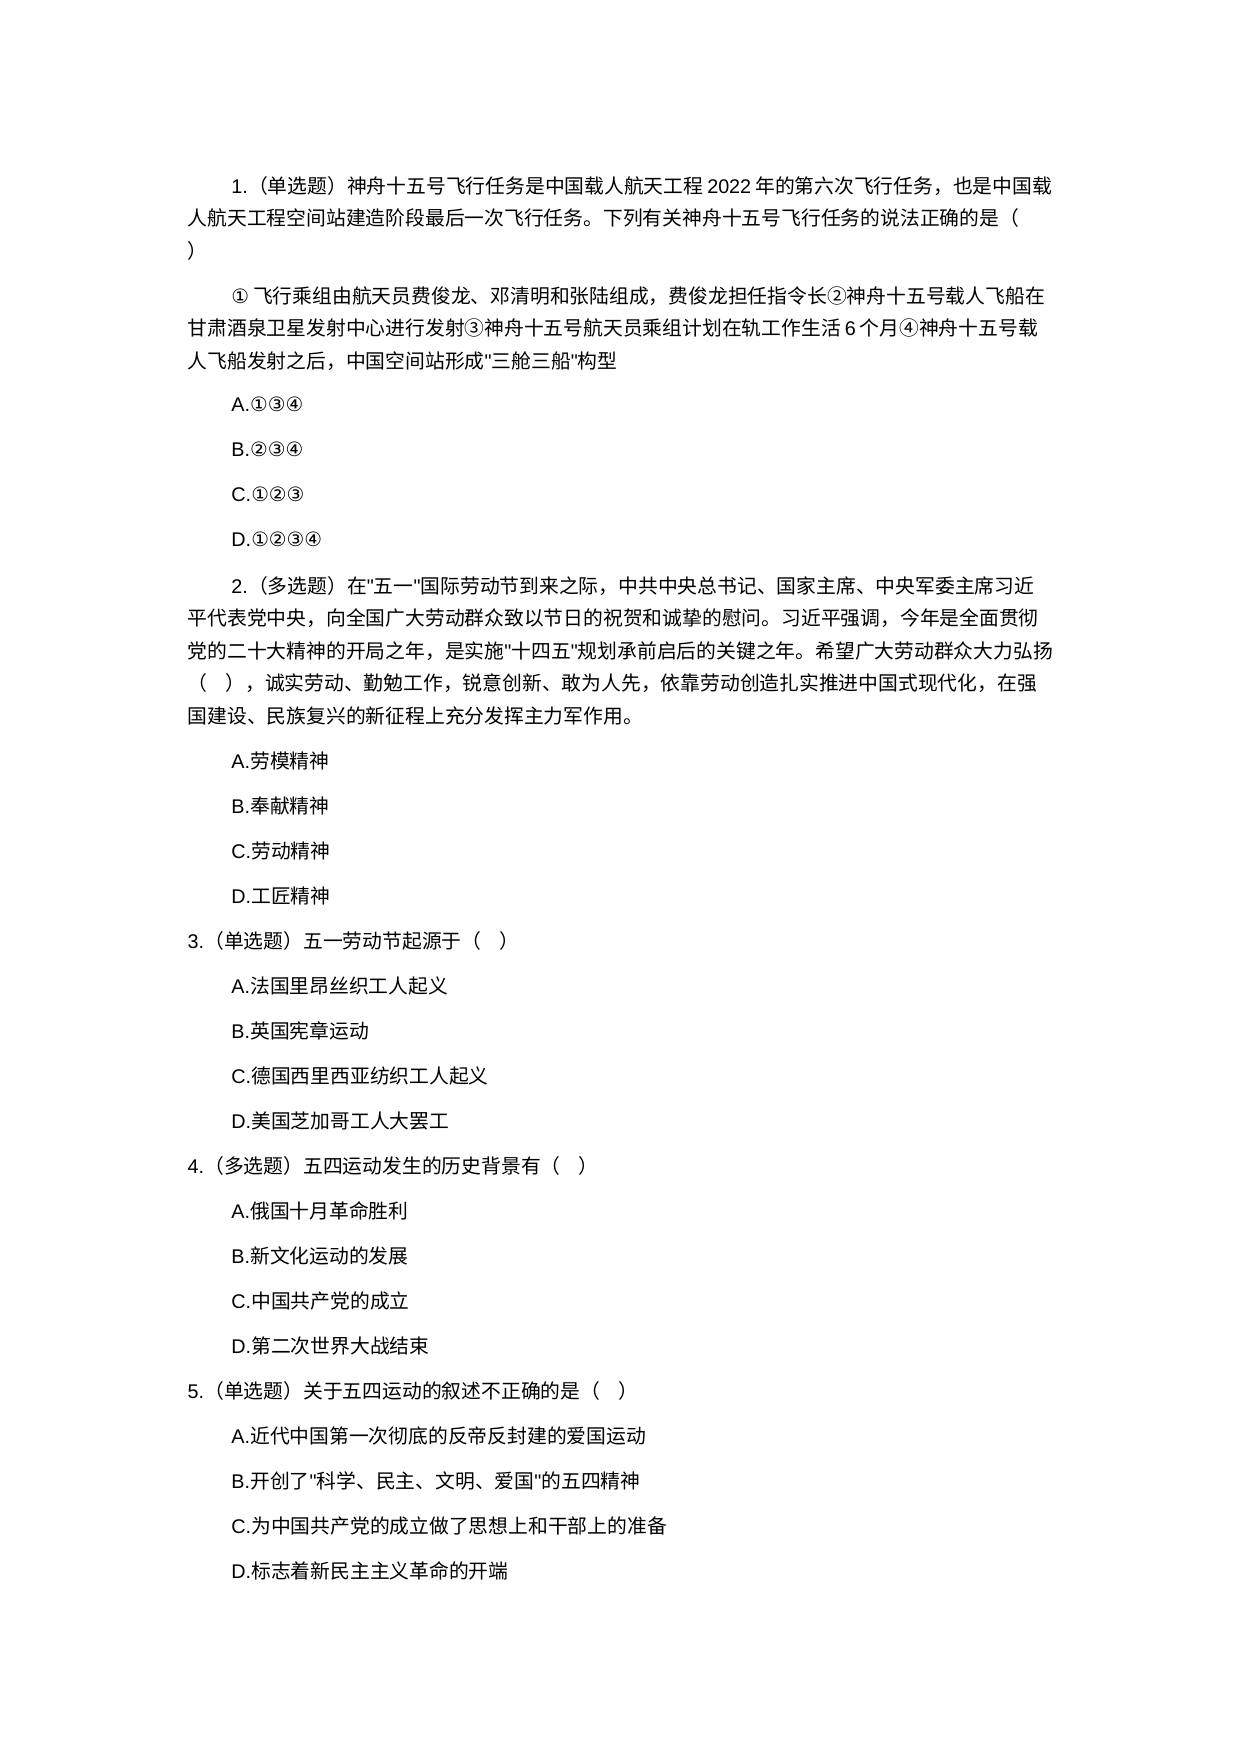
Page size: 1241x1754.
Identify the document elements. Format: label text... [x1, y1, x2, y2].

text C.中国共产党的成立 [187, 1283, 1053, 1316]
text A.近代中国第一次彻底的反帝反封建的爱国运动 [187, 1418, 1053, 1451]
text A.法国里昂丝织工人起义 [187, 968, 1053, 1001]
text 5.（单选题）关于五四运动的叙述不正确的是（ ） [187, 1373, 1053, 1406]
text C.为中国共产党的成立做了思想上和干部上的准备 [187, 1508, 1053, 1541]
text A.①③④ [187, 388, 1053, 421]
text C.德国西里西亚纺织工人起义 [187, 1058, 1053, 1091]
text A.劳模精神 [187, 743, 1053, 776]
text C.劳动精神 [187, 833, 1053, 866]
text 3.（单选题）五一劳动节起源于（ ） [187, 923, 1053, 956]
text A.俄国十月革命胜利 [187, 1193, 1053, 1226]
text 1.（单选题）神舟十五号飞行任务是中国载人航天工程2022年的第六次飞行任务，也是中国载人航天工程空间站建造阶段最后一次飞行任务。下列有关神舟十五号飞行任务的说法正确的是（ ） [187, 168, 1053, 266]
text 2.（多选题）在"五一"国际劳动节到来之际，中共中央总书记、国家主席、中央军委主席习近平代表党中央，向全国广大劳动群众致以节日的祝贺和诚挚的慰问。习近平强调，今年是全面贯彻党的二十大精神的开局之年，是实施"十四五"规划承前启后的关键之年。希望广大劳动群众大力弘扬（ ），诚实劳动、勤勉工作，锐意创新、敢为人先，依靠劳动创造扎实推进中国式现代化，在强国建设、民族复兴的新征程上充分发挥主力军作用。 [187, 568, 1053, 731]
text B.②③④ [187, 433, 1053, 466]
text C.①②③ [187, 478, 1053, 511]
text D.标志着新民主主义革命的开端 [187, 1553, 1053, 1586]
text D.工匠精神 [187, 878, 1053, 911]
text D.①②③④ [187, 523, 1053, 556]
text B.开创了"科学、民主、文明、爱国"的五四精神 [187, 1463, 1053, 1496]
text B.英国宪章运动 [187, 1013, 1053, 1046]
text ①飞行乘组由航天员费俊龙、邓清明和张陆组成，费俊龙担任指令长②神舟十五号载人飞船在甘肃酒泉卫星发射中心进行发射③神舟十五号航天员乘组计划在轨工作生活6个月④神舟十五号载人飞船发射之后，中国空间站形成"三舱三船"构型 [187, 278, 1053, 376]
text 4.（多选题）五四运动发生的历史背景有（ ） [187, 1148, 1053, 1181]
text D.美国芝加哥工人大罢工 [187, 1103, 1053, 1136]
text B.新文化运动的发展 [187, 1238, 1053, 1271]
text D.第二次世界大战结束 [187, 1328, 1053, 1361]
text B.奉献精神 [187, 788, 1053, 821]
